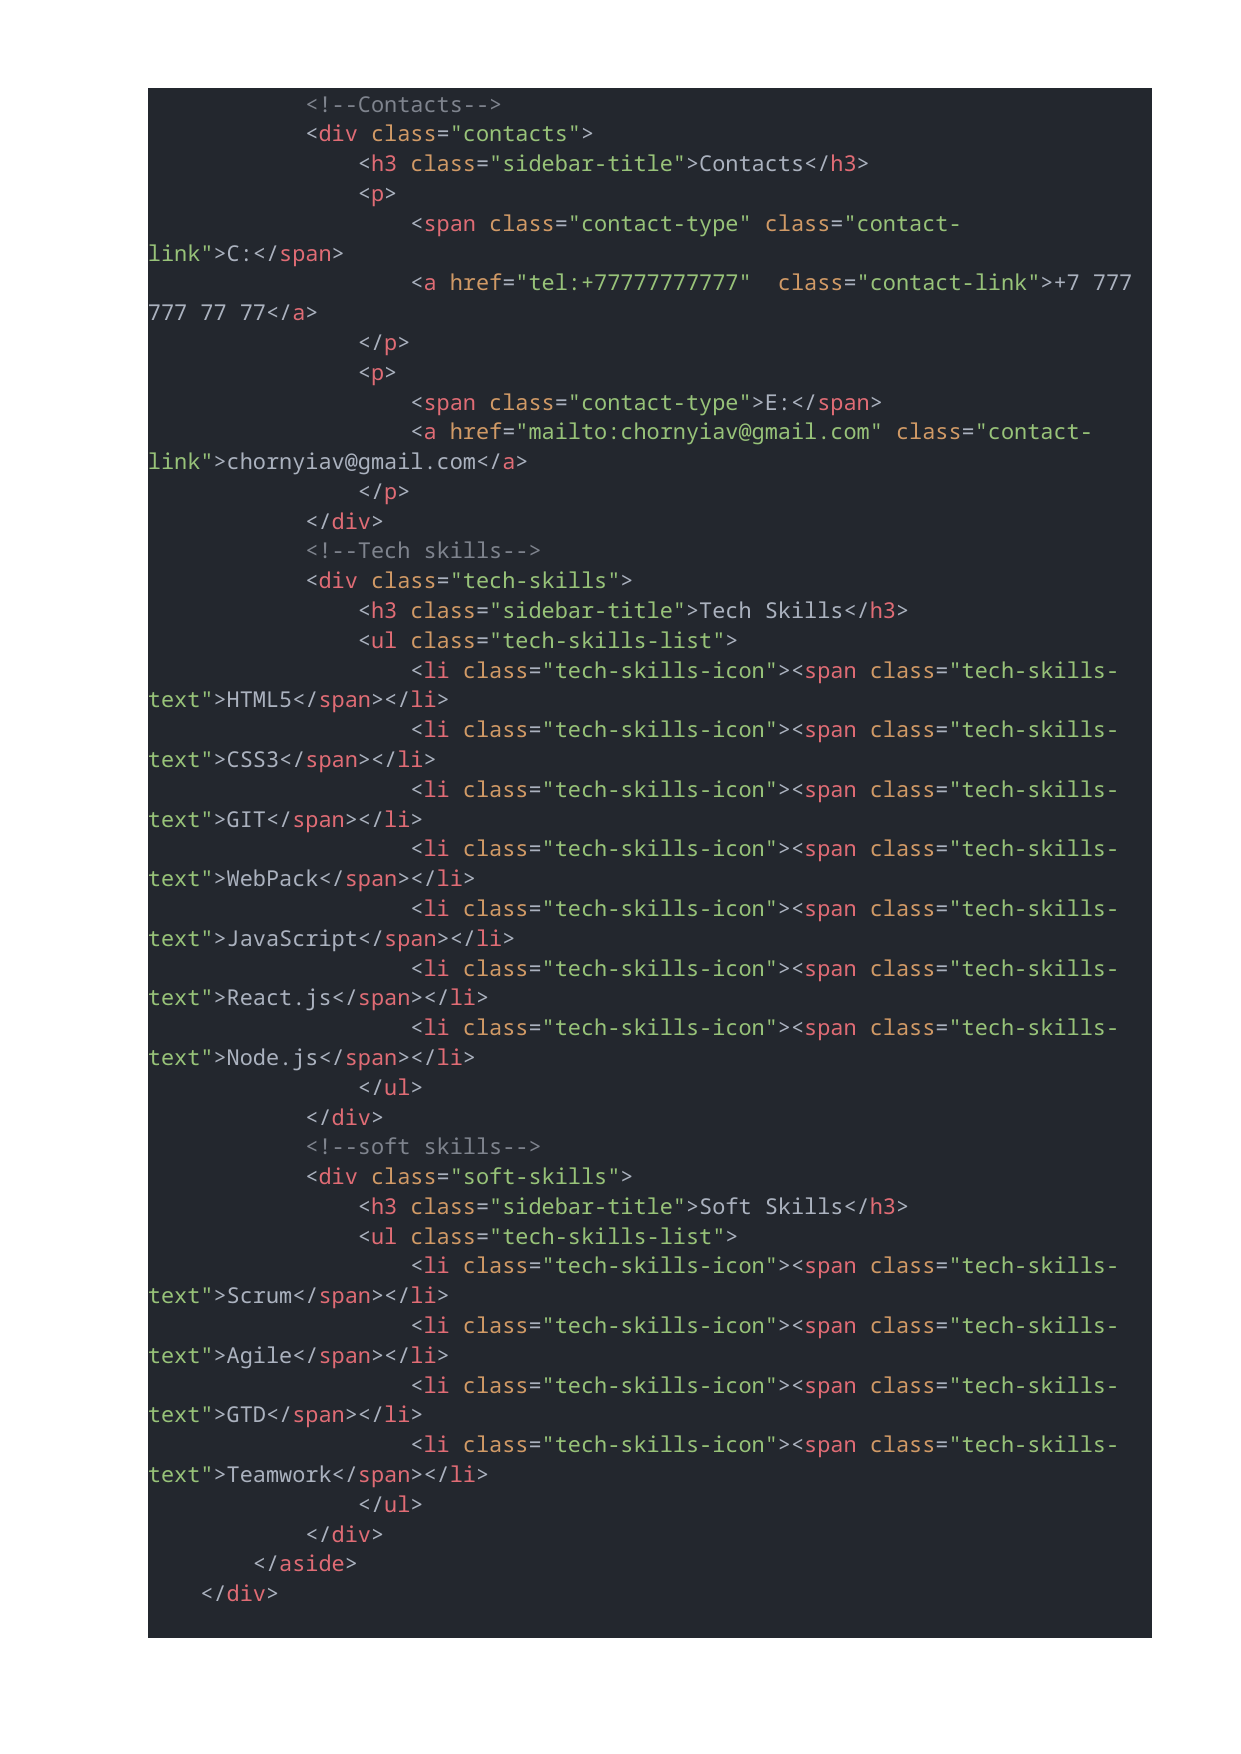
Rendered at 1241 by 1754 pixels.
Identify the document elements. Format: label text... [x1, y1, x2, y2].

text <!--Tech skills--> [148, 535, 1152, 565]
text <ul class="tech-skills-list"> [148, 1221, 1152, 1250]
text <span class="contact-type">E:</span> [148, 386, 1152, 416]
text <h3 class="sidebar-title">Tech Skills</h3> [148, 595, 1152, 625]
text <div class="soft-skills"> [148, 1161, 1152, 1191]
text </ul> [148, 1489, 1152, 1518]
text </div> [148, 1578, 1152, 1608]
text </aside> [148, 1548, 1152, 1578]
text <li class="tech-skills-icon"><span class="tech-skills-text">GIT</span></li> [148, 774, 1152, 833]
text <div class="contacts"> [148, 118, 1152, 148]
text <h3 class="sidebar-title">Contacts</h3> [148, 148, 1152, 178]
text </p> [148, 327, 1152, 357]
text <li class="tech-skills-icon"><span class="tech-skills-text">HTML5</span></li> [148, 654, 1152, 714]
text <li class="tech-skills-icon"><span class="tech-skills-text">Scrum</span></li> [148, 1250, 1152, 1310]
text </ul> [148, 1072, 1152, 1101]
text <li class="tech-skills-icon"><span class="tech-skills-text">Node.js</span></li> [148, 1012, 1152, 1072]
text <!--Contacts--> [148, 88, 1152, 118]
text <div class="tech-skills"> [148, 565, 1152, 595]
text <li class="tech-skills-icon"><span class="tech-skills-text">React.js</span></li> [148, 952, 1152, 1012]
text </div> [148, 1101, 1152, 1131]
text </div> [148, 506, 1152, 535]
text <a href="mailto:chornyiav@gmail.com" class="contact-link">chornyiav@gmail.com</a> [148, 416, 1152, 476]
text <span class="contact-type" class="contact-link">C:</span> [148, 208, 1152, 267]
text <h3 class="sidebar-title">Soft Skills</h3> [148, 1191, 1152, 1221]
text <ul class="tech-skills-list"> [148, 625, 1152, 654]
text <p> [148, 178, 1152, 208]
text </p> [148, 476, 1152, 506]
text <li class="tech-skills-icon"><span class="tech-skills-text">GTD</span></li> [148, 1369, 1152, 1429]
text <a href="tel:+77777777777" class="contact-link">+7 777 777 77 77</a> [148, 267, 1152, 327]
text <p> [148, 357, 1152, 386]
text <li class="tech-skills-icon"><span class="tech-skills-text">CSS3</span></li> [148, 714, 1152, 774]
text <!--soft skills--> [148, 1131, 1152, 1161]
text <li class="tech-skills-icon"><span class="tech-skills-text">Teamwork</span></li> [148, 1429, 1152, 1489]
text <li class="tech-skills-icon"><span class="tech-skills-text">WebPack</span></li> [148, 833, 1152, 893]
text </div> [148, 1518, 1152, 1548]
text <li class="tech-skills-icon"><span class="tech-skills-text">JavaScript</span></li> [148, 893, 1152, 952]
text <li class="tech-skills-icon"><span class="tech-skills-text">Agile</span></li> [148, 1310, 1152, 1369]
